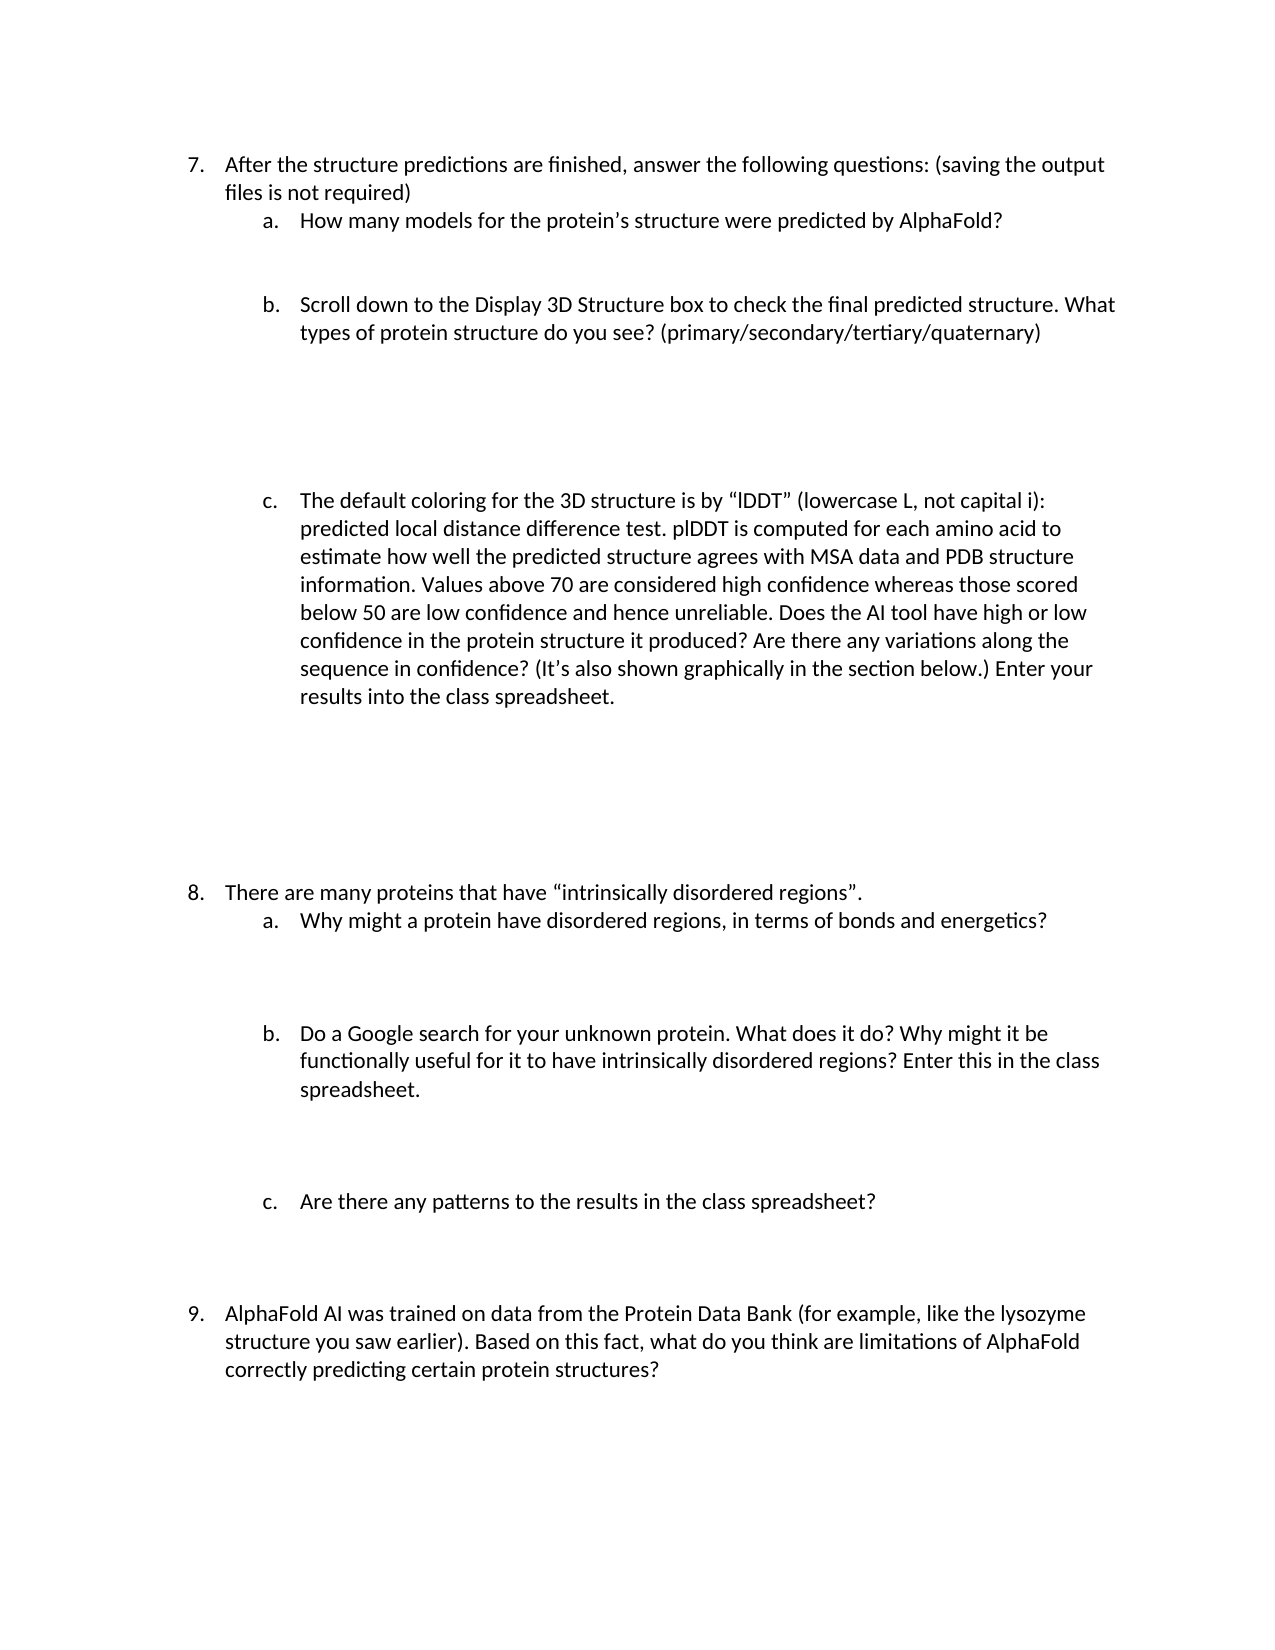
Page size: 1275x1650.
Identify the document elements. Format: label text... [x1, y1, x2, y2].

list There are many proteins that have “intrinsically disordered regions”. [187, 878, 1125, 907]
list The default coloring for the 3D structure is by “lDDT” (lowercase L, not capital i): predicted local distance difference test. plDDT is computed for each amino acid to estimate how well the predicted structure agrees with MSA data and PDB structure information. Values above 70 are considered high confidence whereas those scored below 50 are low confidence and hence unreliable. Does the AI tool have high or low confidence in the protein structure it produced? Are there any variations along the sequence in confidence? (It’s also shown graphically in the section below.) Enter your results into the class spreadsheet. [262, 486, 1125, 710]
list Scroll down to the Display 3D Structure box to check the final predicted structure. What types of protein structure do you see? (primary/secondary/tertiary/quaternary) [262, 290, 1125, 346]
list How many models for the protein’s structure were predicted by AlphaFold? [262, 206, 1125, 234]
list Why might a protein have disordered regions, in terms of bonds and energetics? [262, 907, 1125, 934]
list Are there any patterns to the results in the class spreadsheet? [262, 1187, 1125, 1215]
list AlphaFold AI was trained on data from the Protein Data Bank (for example, like the lysozyme structure you saw earlier). Based on this fact, what do you think are limitations of AlphaFold correctly predicting certain protein structures? [187, 1299, 1125, 1383]
list Do a Google search for your unknown protein. What does it do? Why might it be functionally useful for it to have intrinsically disordered regions? Enter this in the class spreadsheet. [262, 1019, 1125, 1103]
list After the structure predictions are finished, answer the following questions: (saving the output files is not required) [187, 150, 1125, 206]
